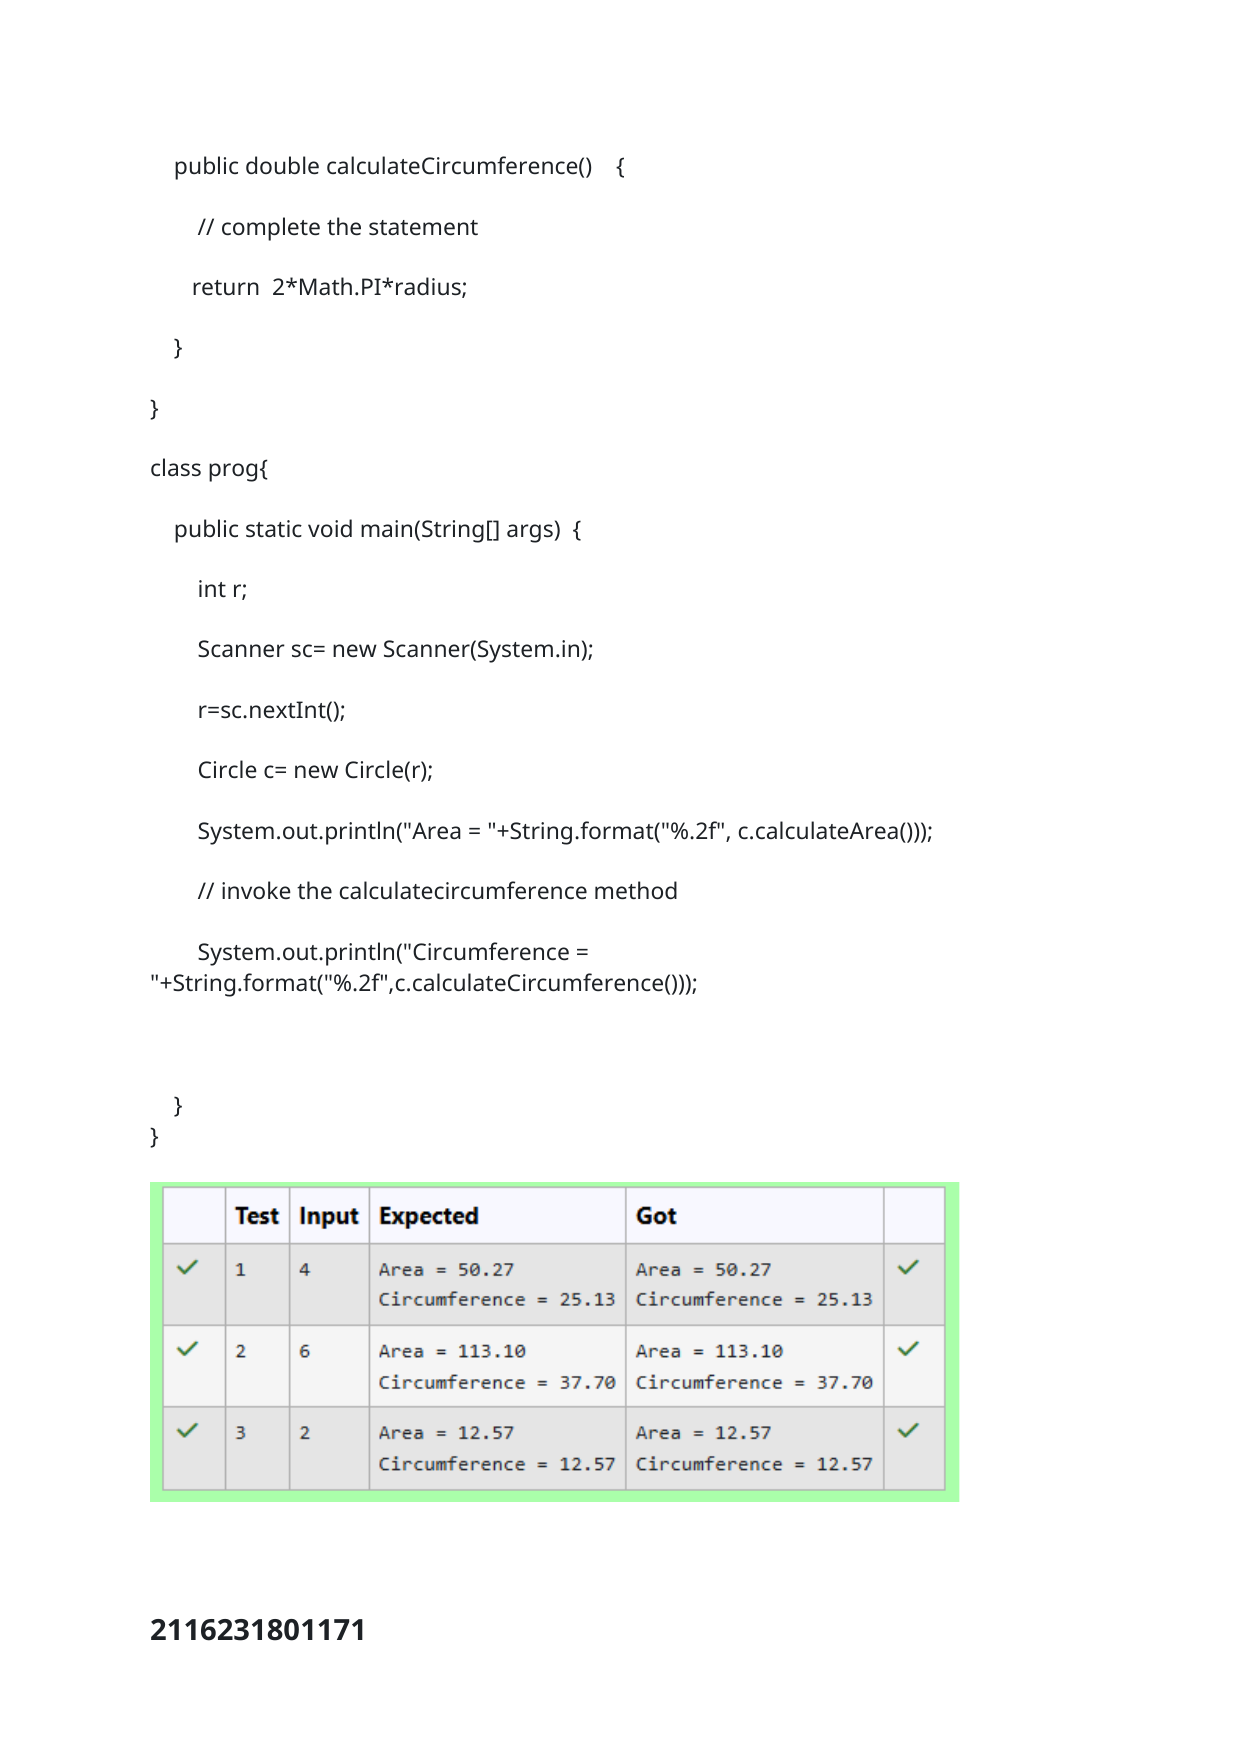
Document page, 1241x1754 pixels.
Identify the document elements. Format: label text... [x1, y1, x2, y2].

subtitle // complete the statement [150, 210, 1090, 242]
subtitle } [150, 1089, 1090, 1120]
subtitle Scanner sc= new Scanner(System.in); [150, 633, 1090, 664]
subtitle Circle c= new Circle(r); [150, 754, 1090, 785]
subtitle int r; [150, 573, 1090, 604]
subtitle public double calculateCircumference() { [150, 150, 1090, 181]
subtitle } [150, 392, 1090, 423]
subtitle class prog{ [150, 452, 1090, 483]
subtitle System.out.println("Circumference = "+String.format("%.2f",c.calculateCircumference())); [150, 935, 1090, 998]
subtitle r=sc.nextInt(); [150, 694, 1090, 725]
subtitle } [150, 1120, 1090, 1151]
subtitle public static void main(String[] args) { [150, 512, 1090, 544]
subtitle // invoke the calculatecircumference method [150, 875, 1090, 906]
subtitle } [150, 331, 1090, 362]
picture [150, 1182, 960, 1502]
subtitle System.out.println("Area = "+String.format("%.2f", c.calculateArea())); [150, 814, 1090, 846]
subtitle return 2*Math.PI*radius; [150, 271, 1090, 302]
